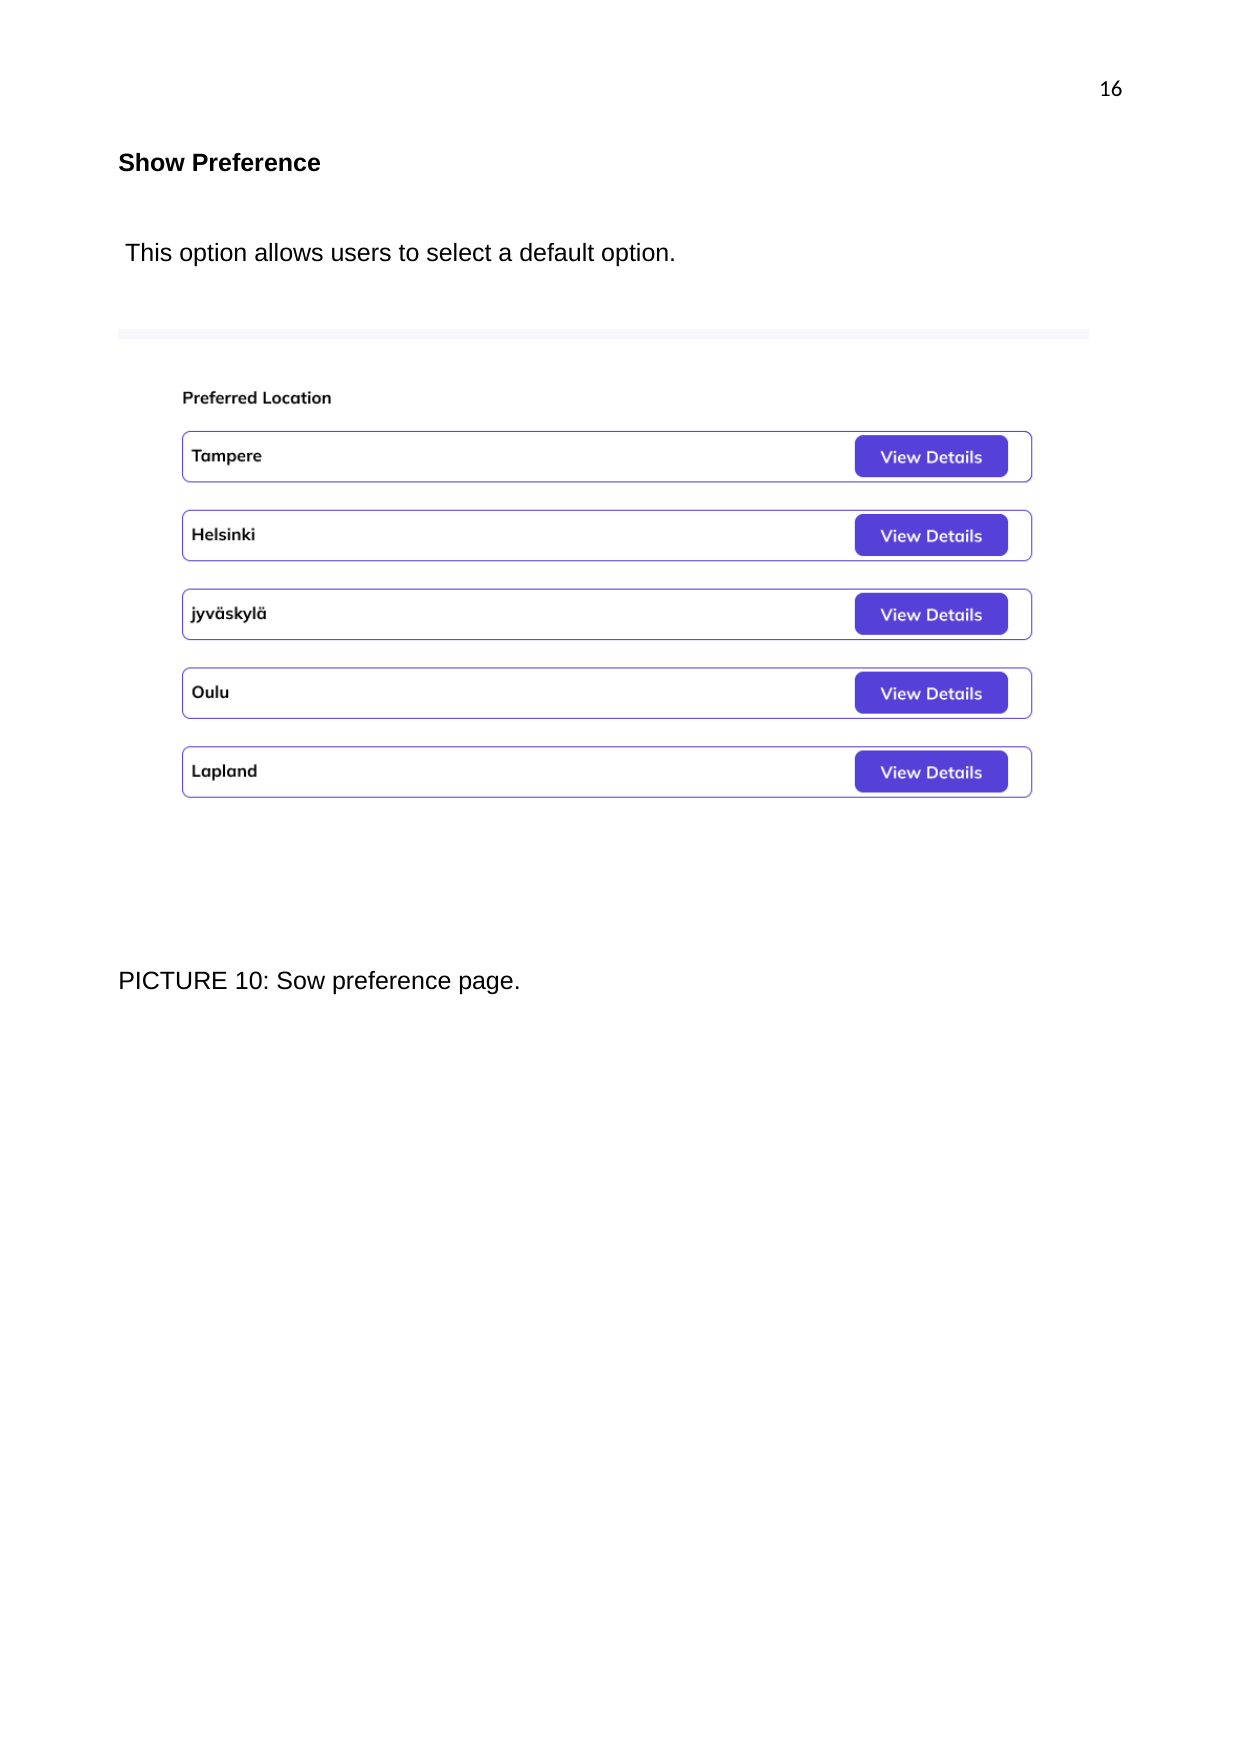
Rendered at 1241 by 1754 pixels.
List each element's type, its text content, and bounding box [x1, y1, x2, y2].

text This option allows users to select a default option. [118, 238, 1122, 267]
picture [118, 329, 1090, 905]
text Show Preference [118, 148, 1122, 176]
text PICTURE 10: Sow preference page. [118, 966, 1122, 995]
